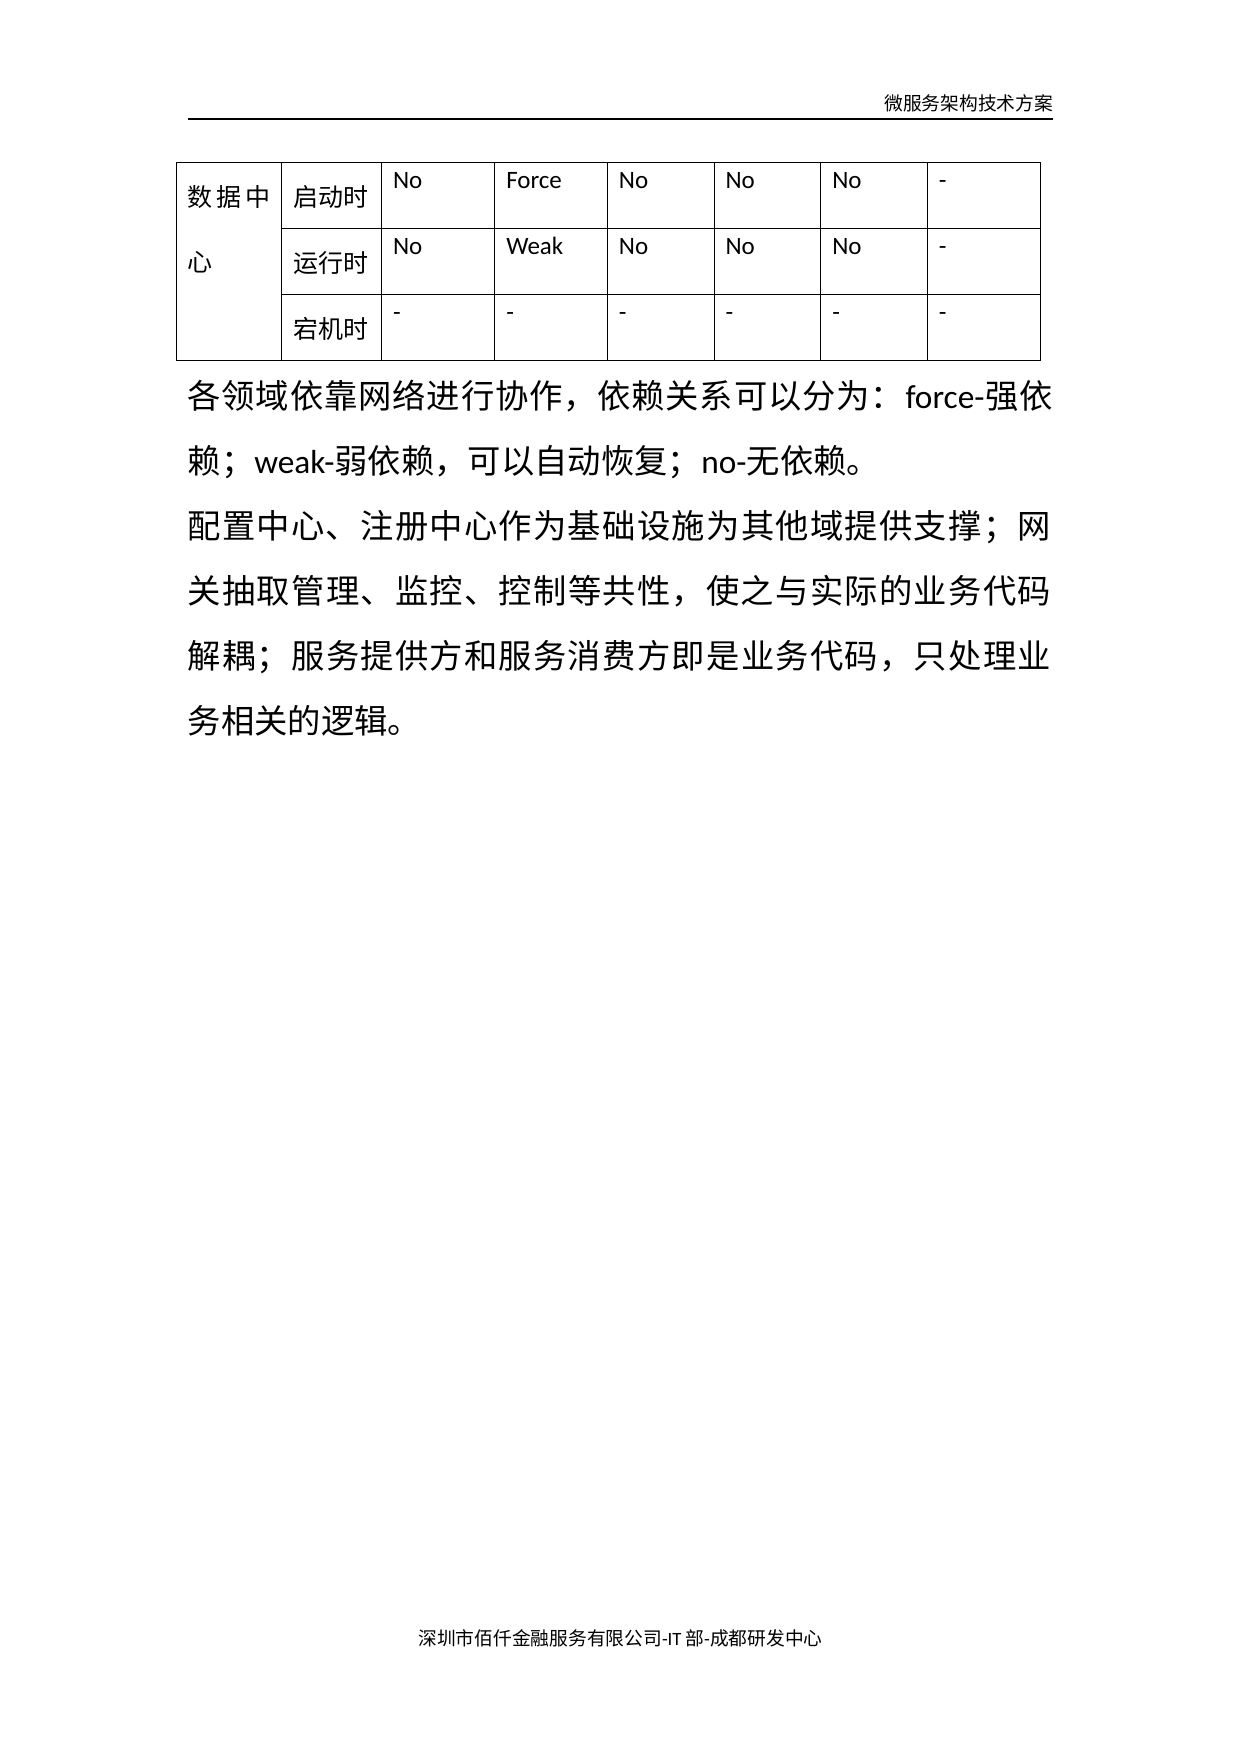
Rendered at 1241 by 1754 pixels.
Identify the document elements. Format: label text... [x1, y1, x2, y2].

table_cell - [821, 295, 927, 360]
table_cell - [608, 295, 714, 360]
table_cell - [382, 295, 494, 360]
table_cell No [715, 163, 820, 228]
table_cell Weak [495, 229, 607, 294]
table_cell No [821, 229, 927, 294]
table_cell No [608, 229, 714, 294]
table_cell - [928, 229, 1040, 294]
text 各领域依靠网络进行协作，依赖关系可以分为：force-强依赖；weak-弱依赖，可以自动恢复；no-无依赖。 [187, 361, 1053, 491]
table_cell Force [495, 163, 607, 228]
table_cell No [382, 163, 494, 228]
table_cell - [928, 163, 1040, 228]
table_cell 数据中心 [177, 163, 281, 360]
table_cell - [715, 295, 820, 360]
table_cell No [821, 163, 927, 228]
table_cell 运行时 [282, 229, 381, 294]
table_cell 宕机时 [282, 295, 381, 360]
table_cell 启动时 [282, 163, 381, 228]
table_cell No [608, 163, 714, 228]
table_cell No [382, 229, 494, 294]
text 配置中心、注册中心作为基础设施为其他域提供支撑；网关抽取管理、监控、控制等共性，使之与实际的业务代码解耦；服务提供方和服务消费方即是业务代码，只处理业务相关的逻辑。 [187, 491, 1053, 751]
table_cell No [715, 229, 820, 294]
table_cell - [928, 295, 1040, 360]
table_cell - [495, 295, 607, 360]
